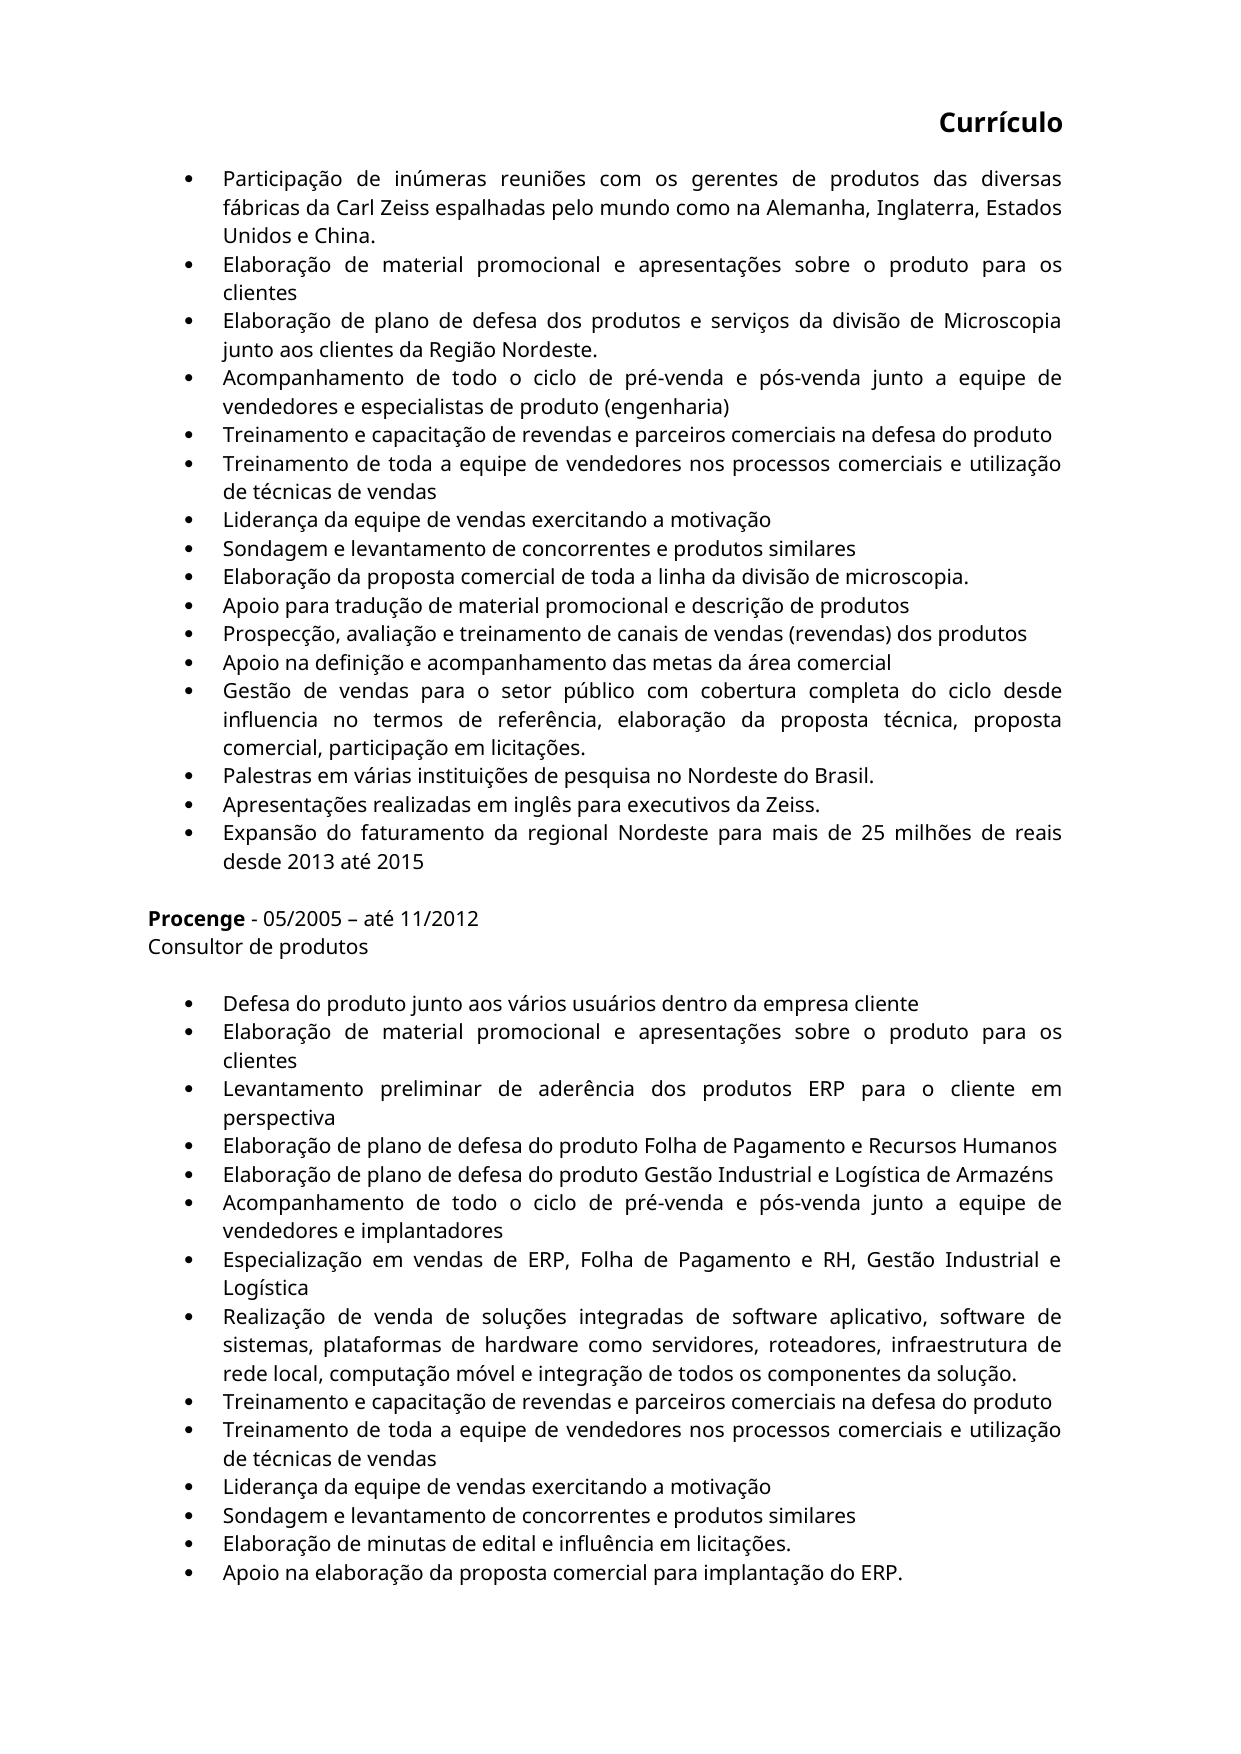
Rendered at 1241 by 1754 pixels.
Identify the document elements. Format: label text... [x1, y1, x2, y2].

list Gestão de vendas para o setor público com cobertura completa do ciclo desde influencia no termos de referência, elaboração da proposta técnica, proposta comercial, participação em licitações. [185, 676, 1063, 762]
list Elaboração de material promocional e apresentações sobre o produto para os clientes [185, 250, 1063, 307]
list Liderança da equipe de vendas exercitando a motivação [185, 506, 1063, 534]
list Especialização em vendas de ERP, Folha de Pagamento e RH, Gestão Industrial e Logística [185, 1245, 1063, 1302]
list Apresentações realizadas em inglês para executivos da Zeiss. [185, 790, 1063, 818]
list Apoio na definição e acompanhamento das metas da área comercial [185, 648, 1063, 676]
list Prospecção, avaliação e treinamento de canais de vendas (revendas) dos produtos [185, 619, 1063, 648]
list Elaboração de minutas de edital e influência em licitações. [185, 1529, 1063, 1558]
list Apoio na elaboração da proposta comercial para implantação do ERP. [185, 1558, 1063, 1586]
list Apoio para tradução de material promocional e descrição de produtos [185, 591, 1063, 619]
list Elaboração de plano de defesa dos produtos e serviços da divisão de Microscopia junto aos clientes da Região Nordeste. [185, 307, 1063, 363]
list Treinamento e capacitação de revendas e parceiros comerciais na defesa do produto [185, 420, 1063, 449]
list Elaboração de material promocional e apresentações sobre o produto para os clientes [185, 1017, 1063, 1074]
list Acompanhamento de todo o ciclo de pré-venda e pós-venda junto a equipe de vendedores e implantadores [185, 1188, 1063, 1245]
list Elaboração de plano de defesa do produto Gestão Industrial e Logística de Armazéns [185, 1160, 1063, 1188]
list Sondagem e levantamento de concorrentes e produtos similares [185, 534, 1063, 562]
list Treinamento de toda a equipe de vendedores nos processos comerciais e utilização de técnicas de vendas [185, 449, 1063, 506]
list Palestras em várias instituições de pesquisa no Nordeste do Brasil. [185, 762, 1063, 790]
list Elaboração da proposta comercial de toda a linha da divisão de microscopia. [185, 562, 1063, 591]
list Sondagem e levantamento de concorrentes e produtos similares [185, 1501, 1063, 1529]
list Acompanhamento de todo o ciclo de pré-venda e pós-venda junto a equipe de vendedores e especialistas de produto (engenharia) [185, 363, 1063, 420]
list Defesa do produto junto aos vários usuários dentro da empresa cliente [185, 989, 1063, 1017]
list Levantamento preliminar de aderência dos produtos ERP para o cliente em perspectiva [185, 1074, 1063, 1131]
list Realização de venda de soluções integradas de software aplicativo, software de sistemas, plataformas de hardware como servidores, roteadores, infraestrutura de rede local, computação móvel e integração de todos os componentes da solução. [185, 1302, 1063, 1387]
list Treinamento e capacitação de revendas e parceiros comerciais na defesa do produto [185, 1387, 1063, 1416]
list Participação de inúmeras reuniões com os gerentes de produtos das diversas fábricas da Carl Zeiss espalhadas pelo mundo como na Alemanha, Inglaterra, Estados Unidos e China. [185, 164, 1063, 250]
text Consultor de produtos [148, 932, 1063, 961]
list Elaboração de plano de defesa do produto Folha de Pagamento e Recursos Humanos [185, 1131, 1063, 1160]
text Procenge - 05/2005 – até 11/2012 [148, 904, 1063, 932]
list Expansão do faturamento da regional Nordeste para mais de 25 milhões de reais desde 2013 até 2015 [185, 818, 1063, 875]
list Treinamento de toda a equipe de vendedores nos processos comerciais e utilização de técnicas de vendas [185, 1416, 1063, 1472]
list Liderança da equipe de vendas exercitando a motivação [185, 1472, 1063, 1501]
